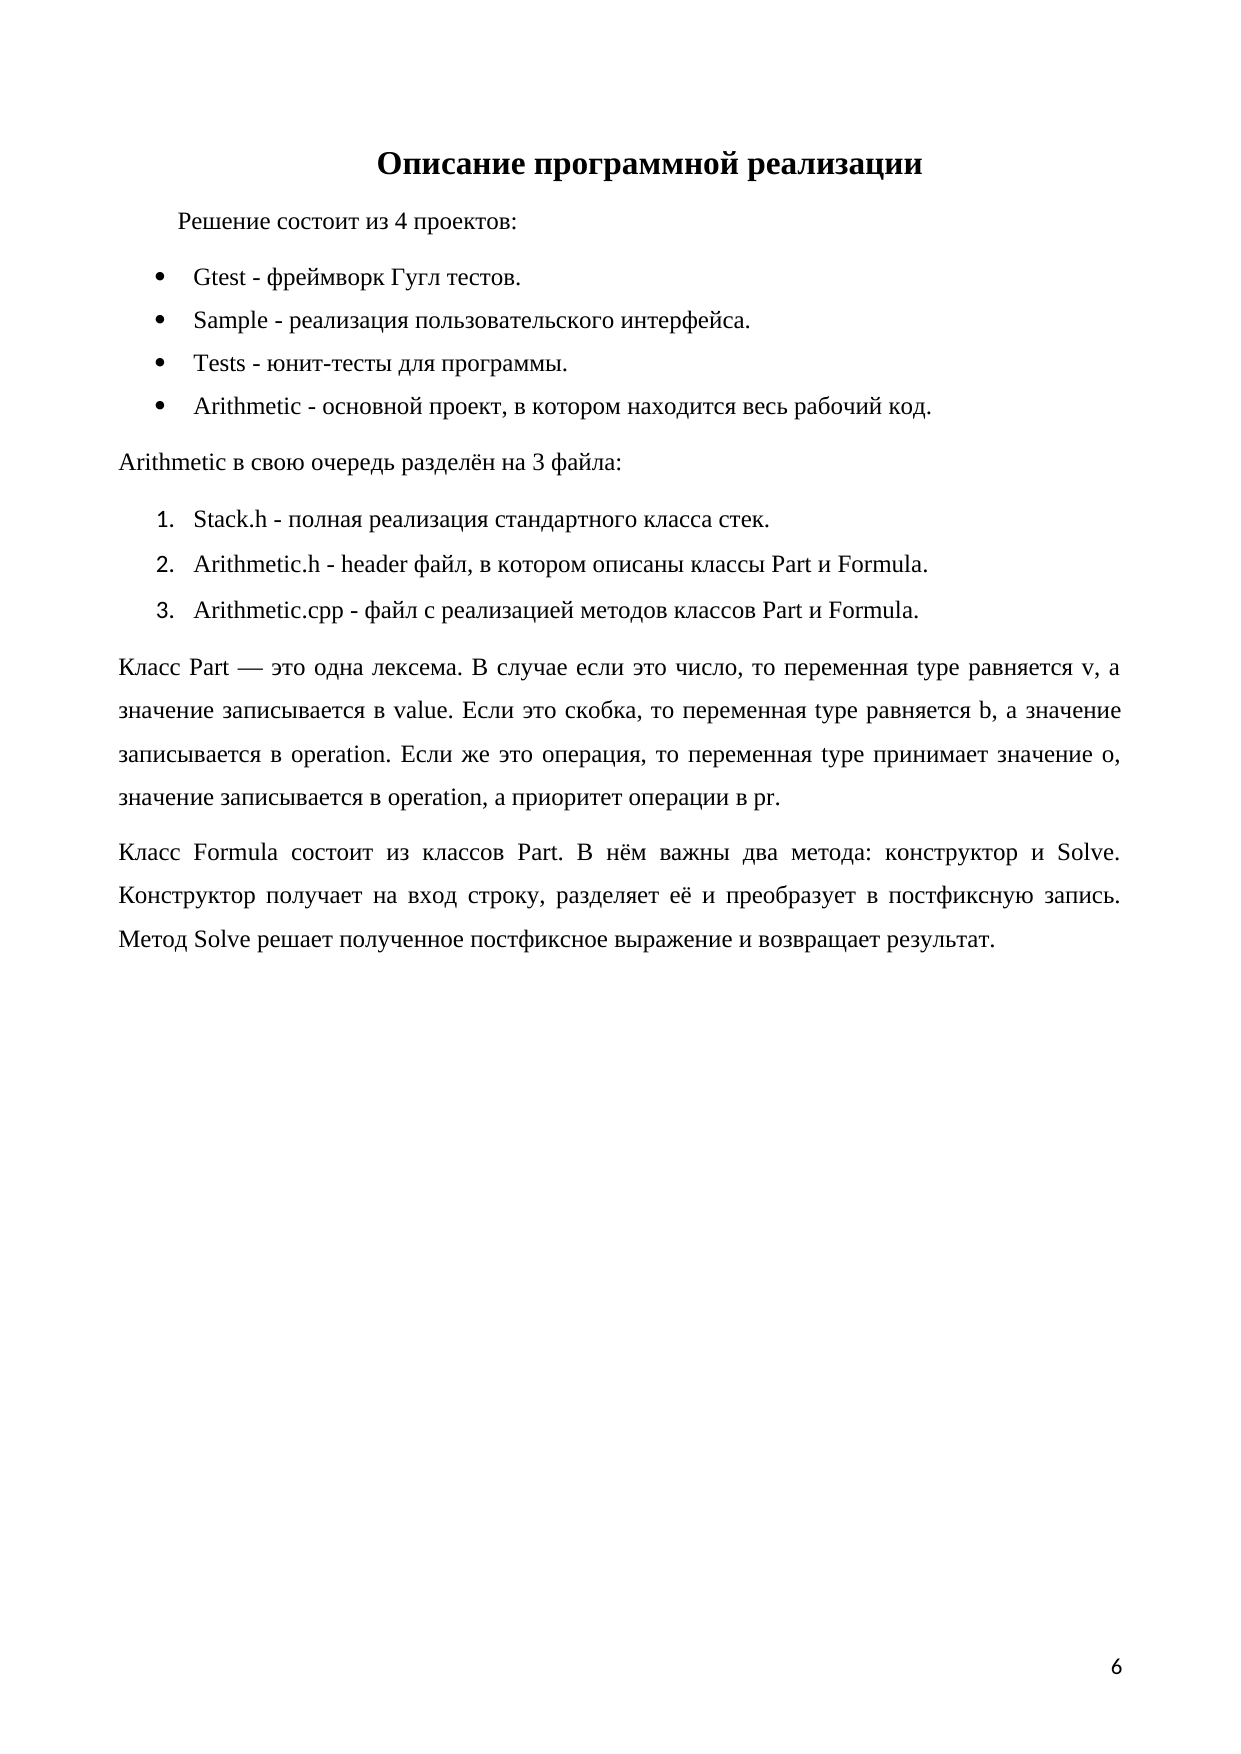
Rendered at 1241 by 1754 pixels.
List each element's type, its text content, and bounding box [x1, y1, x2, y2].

list Sample - реализация пользовательского интерфейса. [156, 305, 1122, 334]
text Класс Formula состоит из классов Part. В нём важны два метода: конструктор и Solve. Конструктор получает на вход строку, разделяет её и преобразует в постфиксную запись. Метод Solve решает полученное постфиксное выражение и возвращает результат. [118, 837, 1122, 952]
text Решение состоит из 4 проектов: [118, 206, 1122, 235]
text Arithmetic в свою очередь разделён на 3 файла: [118, 447, 1122, 476]
list Tests - юнит-тесты для программы. [156, 348, 1122, 377]
list Arithmetic.h - header файл, в котором описаны классы Part и Formula. [156, 548, 1122, 579]
list Stack.h - полная реализация стандартного класса стек. [156, 503, 1122, 533]
list Arithmetic.cpp - файл с реализацией методов классов Part и Formula. [156, 594, 1122, 625]
list Gtest - фреймворк Гугл тестов. [156, 262, 1122, 291]
subtitle Описание программной реализации [118, 143, 1122, 181]
list Arithmetic - основной проект, в котором находится весь рабочий код. [156, 391, 1122, 420]
text Класс Part — это одна лексема. В случае если это число, то переменная type равняется v, а значение записывается в value. Если это скобка, то переменная type равняется b, а значение записывается в operation. Если же это операция, то переменная type принимает значение o, значение записывается в operation, а приоритет операции в pr. [118, 652, 1122, 811]
